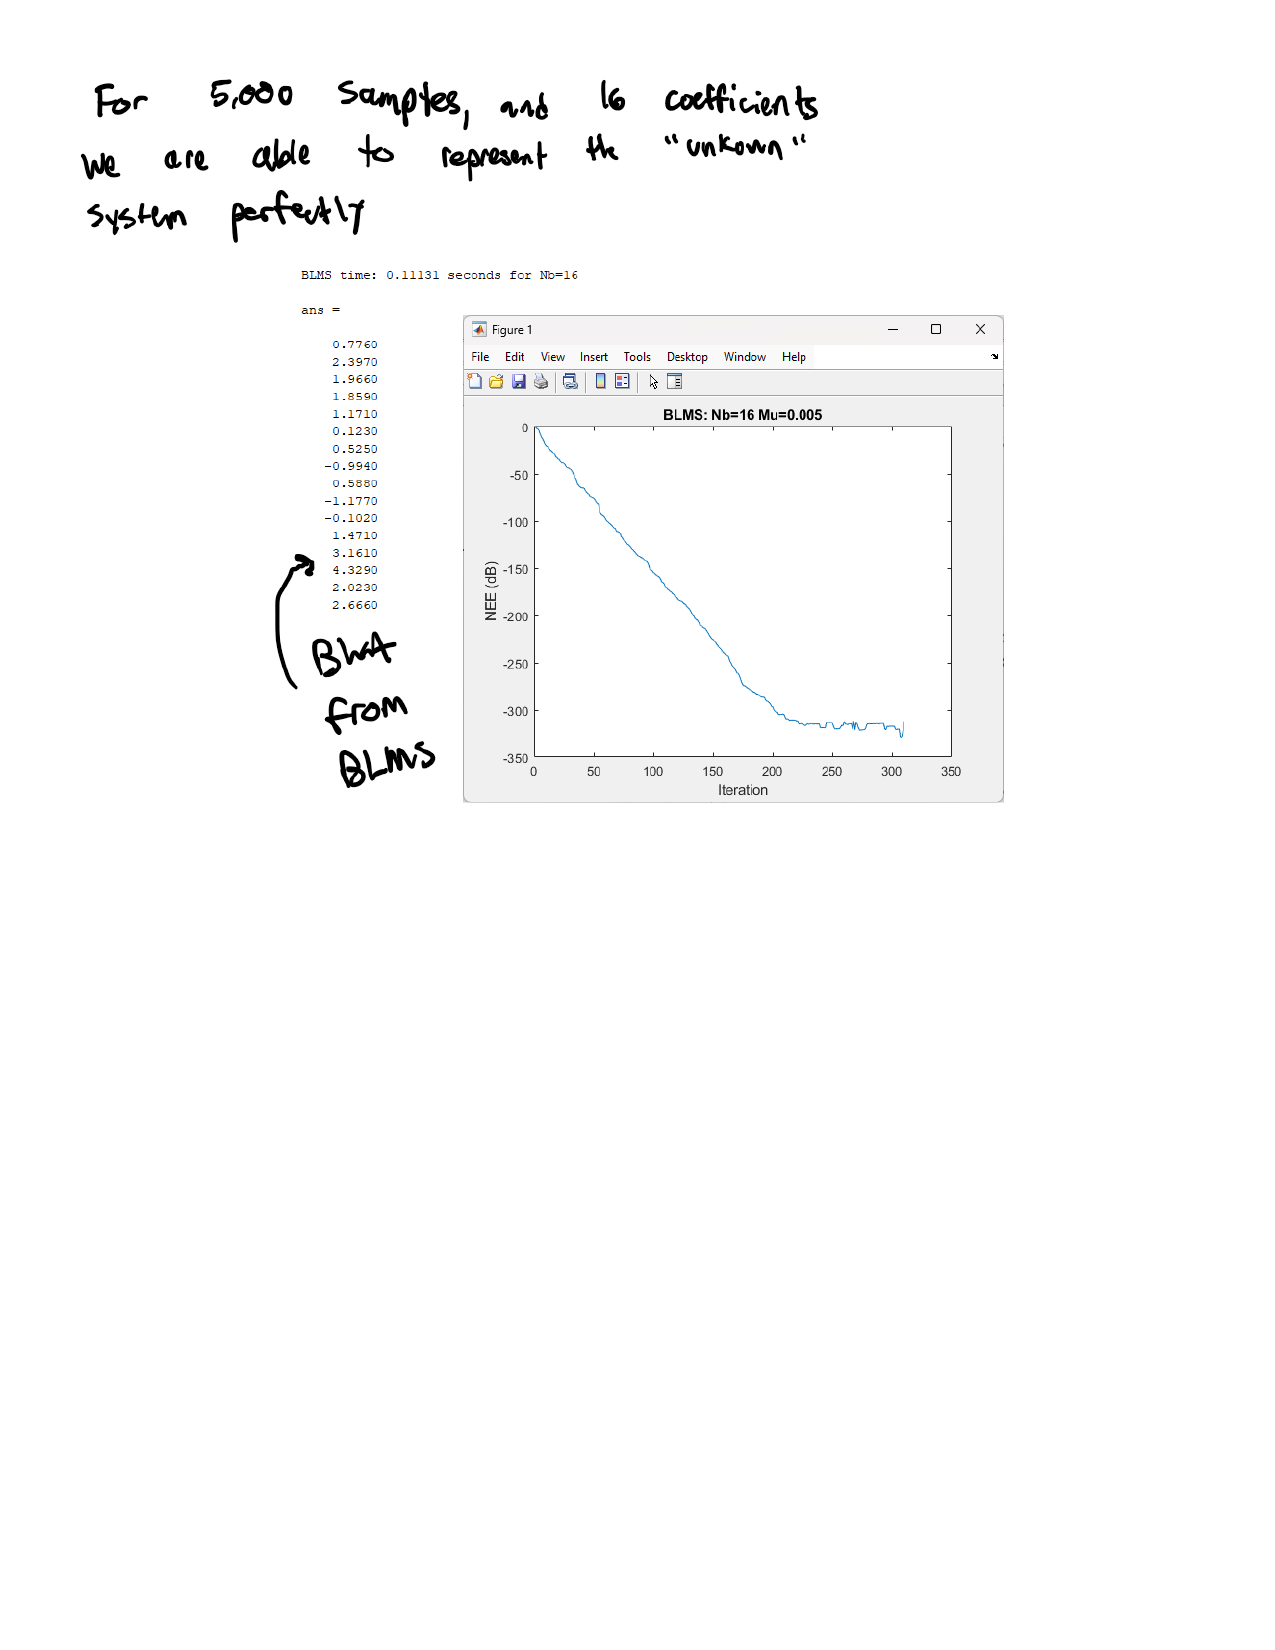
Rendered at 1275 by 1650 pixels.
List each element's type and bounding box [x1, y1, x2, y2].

picture [75, 75, 822, 247]
picture [270, 265, 1005, 803]
